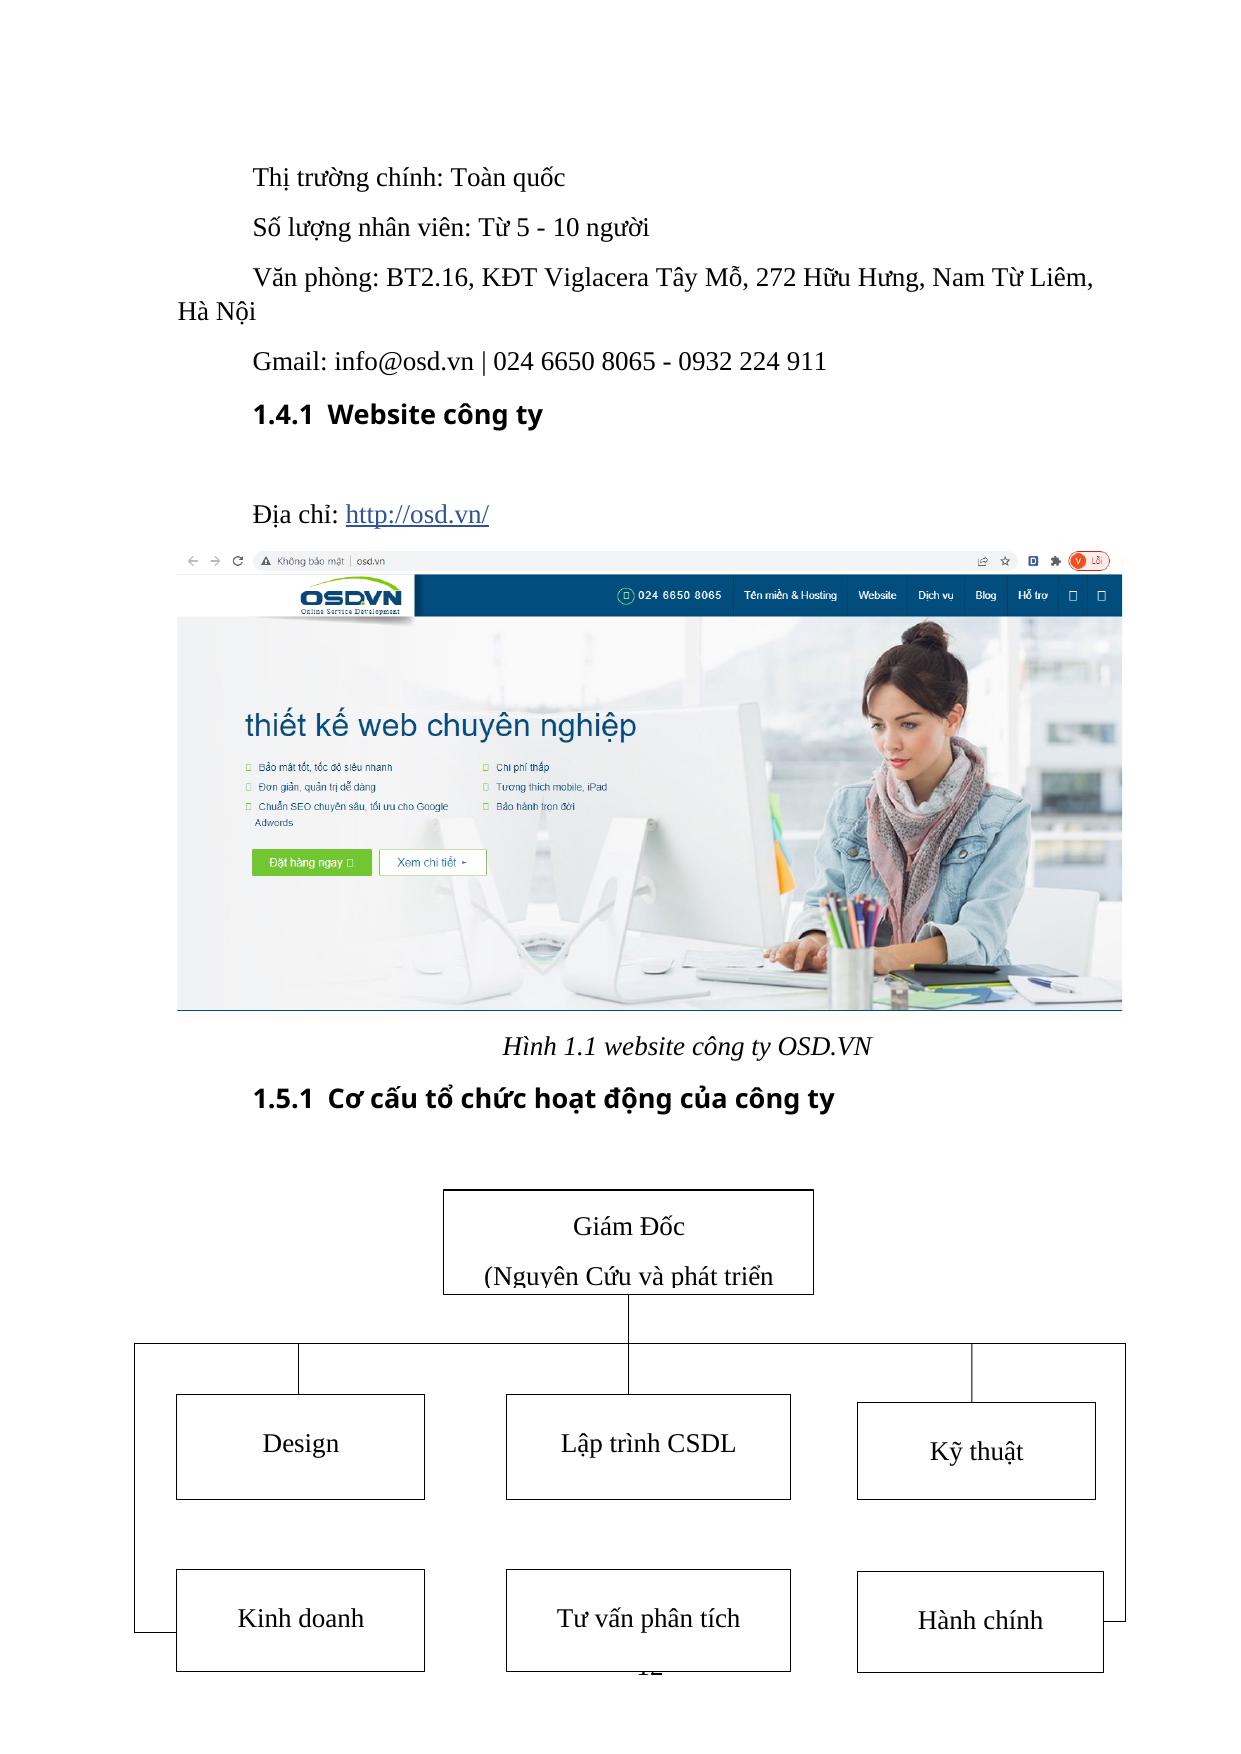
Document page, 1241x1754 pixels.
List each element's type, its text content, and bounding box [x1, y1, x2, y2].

text Số lượng nhân viên: Từ 5 - 10 người [177, 211, 1122, 242]
text Địa chỉ: http://osd.vn/ [177, 498, 1122, 529]
text Gmail: info@osd.vn | 024 6650 8065 - 0932 224 911 [252, 345, 1122, 376]
picture [177, 548, 1123, 1011]
text Hình 1.1 website công ty OSD.VN [252, 1029, 1122, 1061]
text Văn phòng: BT2.16, KĐT Viglacera Tây Mỗ, 272 Hữu Hưng, Nam Từ Liêm, Hà Nội [177, 262, 1122, 326]
subtitle Website công ty [252, 396, 1122, 432]
text Thị trường chính: Toàn quốc [177, 161, 1122, 192]
subtitle Cơ cấu tổ chức hoạt động của công ty [252, 1080, 1122, 1117]
